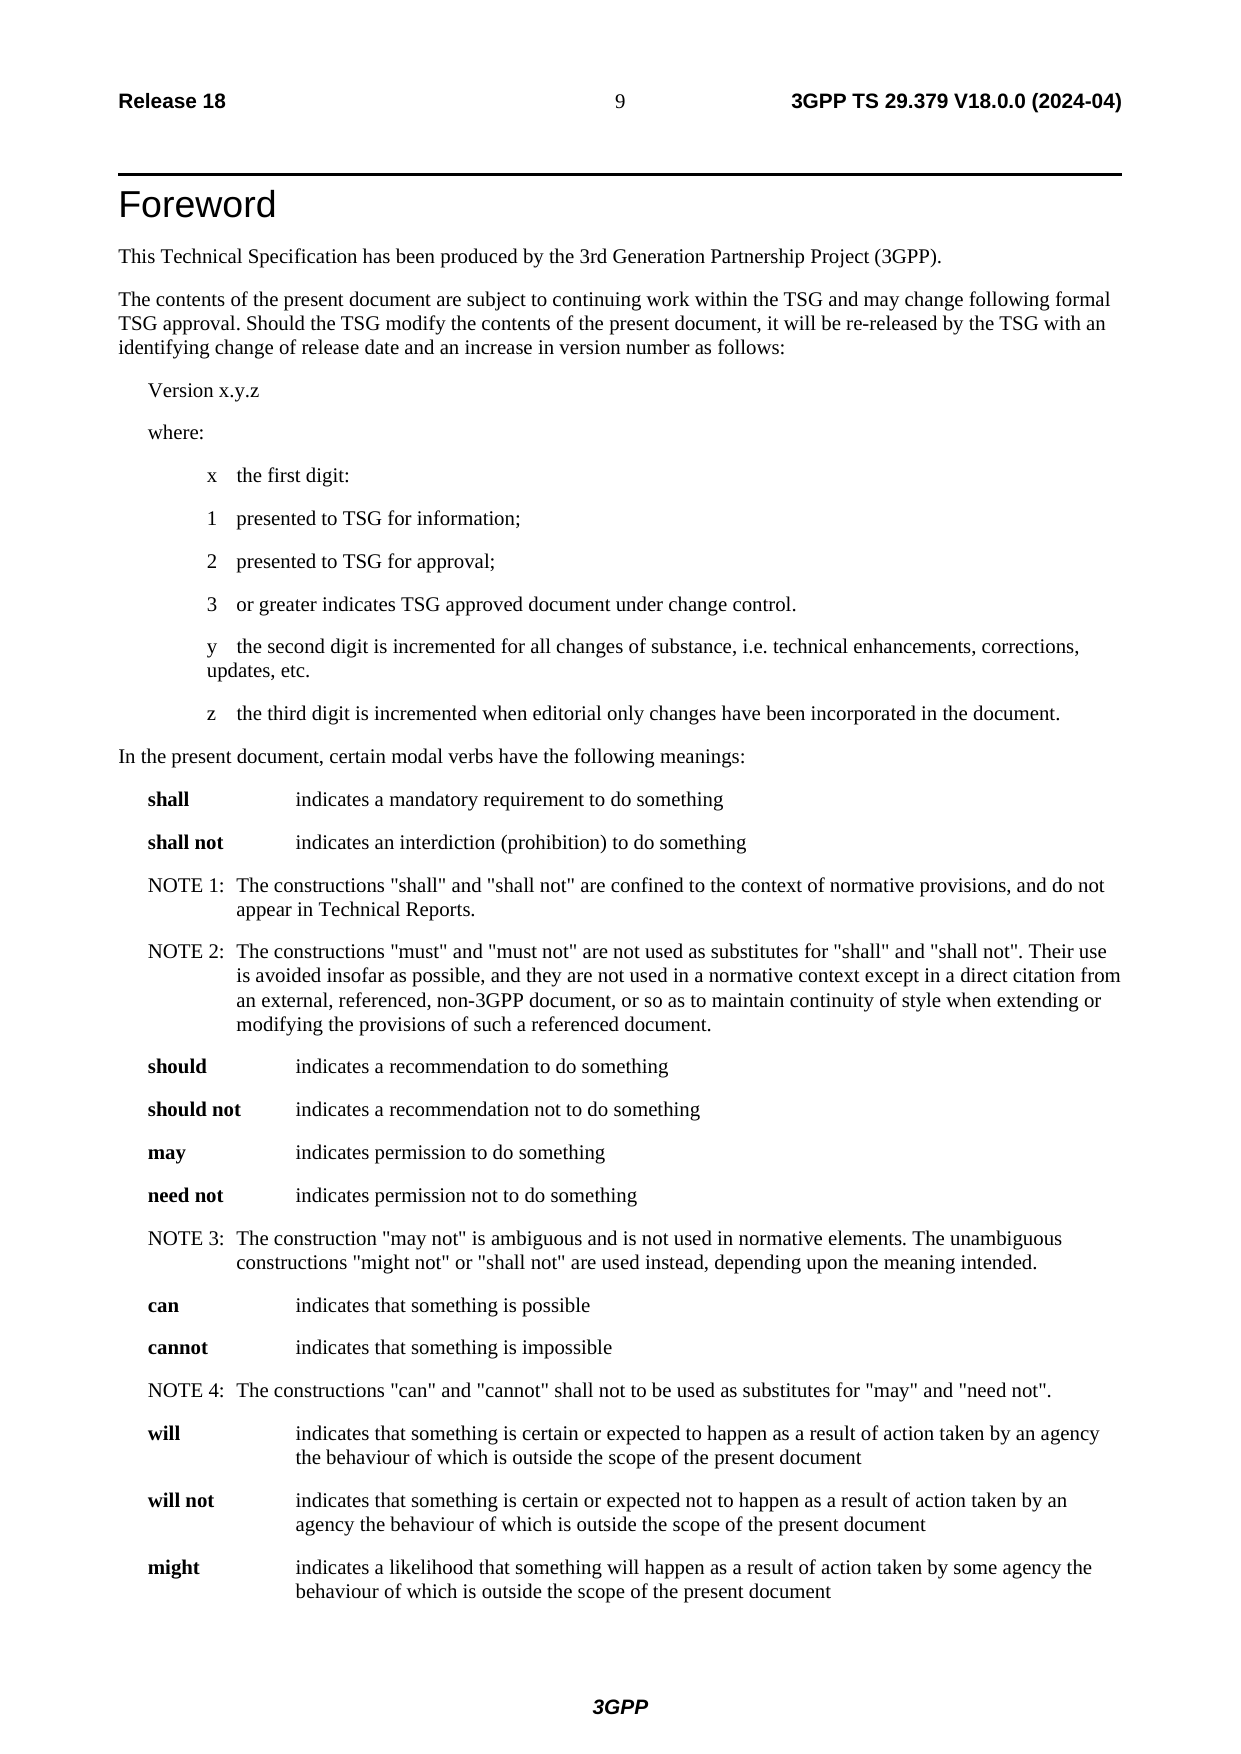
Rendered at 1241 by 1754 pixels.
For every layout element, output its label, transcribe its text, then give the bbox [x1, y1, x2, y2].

text NOTE 1: The constructions "shall" and "shall not" are confined to the context of normative provisions, and do not appear in Technical Reports. [148, 872, 1122, 921]
text shall not indicates an interdiction (prohibition) to do something [148, 830, 1122, 854]
text cannot indicates that something is impossible [148, 1335, 1122, 1359]
text z the third digit is incremented when editorial only changes have been incorporated in the document. [207, 701, 1122, 725]
text The contents of the present document are subject to continuing work within the TSG and may change following formal TSG approval. Should the TSG modify the contents of the present document, it will be re-released by the TSG with an identifying change of release date and an increase in version number as follows: [118, 287, 1122, 359]
text can indicates that something is possible [148, 1292, 1122, 1317]
text might indicates a likelihood that something will happen as a result of action taken by some agency the behaviour of which is outside the scope of the present document [148, 1555, 1122, 1603]
text In the present document, certain modal verbs have the following meanings: [118, 744, 1122, 768]
text where: [148, 420, 1122, 444]
text 3 or greater indicates TSG approved document under change control. [207, 592, 1122, 616]
text NOTE 4: The constructions "can" and "cannot" shall not to be used as substitutes for "may" and "need not". [148, 1378, 1122, 1402]
text will indicates that something is certain or expected to happen as a result of action taken by an agency the behaviour of which is outside the scope of the present document [148, 1421, 1122, 1469]
text This Technical Specification has been produced by the 3rd Generation Partnership Project (3GPP). [118, 244, 1122, 268]
text may indicates permission to do something [148, 1140, 1122, 1164]
text should not indicates a recommendation not to do something [148, 1097, 1122, 1121]
subtitle Foreword [118, 176, 1122, 225]
text NOTE 3: The construction "may not" is ambiguous and is not used in normative elements. The unambiguous constructions "might not" or "shall not" are used instead, depending upon the meaning intended. [148, 1226, 1122, 1274]
text will not indicates that something is certain or expected not to happen as a result of action taken by an agency the behaviour of which is outside the scope of the present document [148, 1488, 1122, 1536]
text NOTE 2: The constructions "must" and "must not" are not used as substitutes for "shall" and "shall not". Their use is avoided insofar as possible, and they are not used in a normative context except in a direct citation from an external, referenced, non-3GPP document, or so as to maintain continuity of style when extending or modifying the provisions of such a referenced document. [148, 939, 1122, 1036]
text need not indicates permission not to do something [148, 1183, 1122, 1207]
text x the first digit: [207, 463, 1122, 487]
text 2 presented to TSG for approval; [207, 549, 1122, 573]
text should indicates a recommendation to do something [148, 1054, 1122, 1078]
text shall indicates a mandatory requirement to do something [148, 787, 1122, 811]
text 1 presented to TSG for information; [207, 506, 1122, 530]
text Version x.y.z [148, 377, 1122, 402]
text y the second digit is incremented for all changes of substance, i.e. technical enhancements, corrections, updates, etc. [207, 634, 1122, 682]
